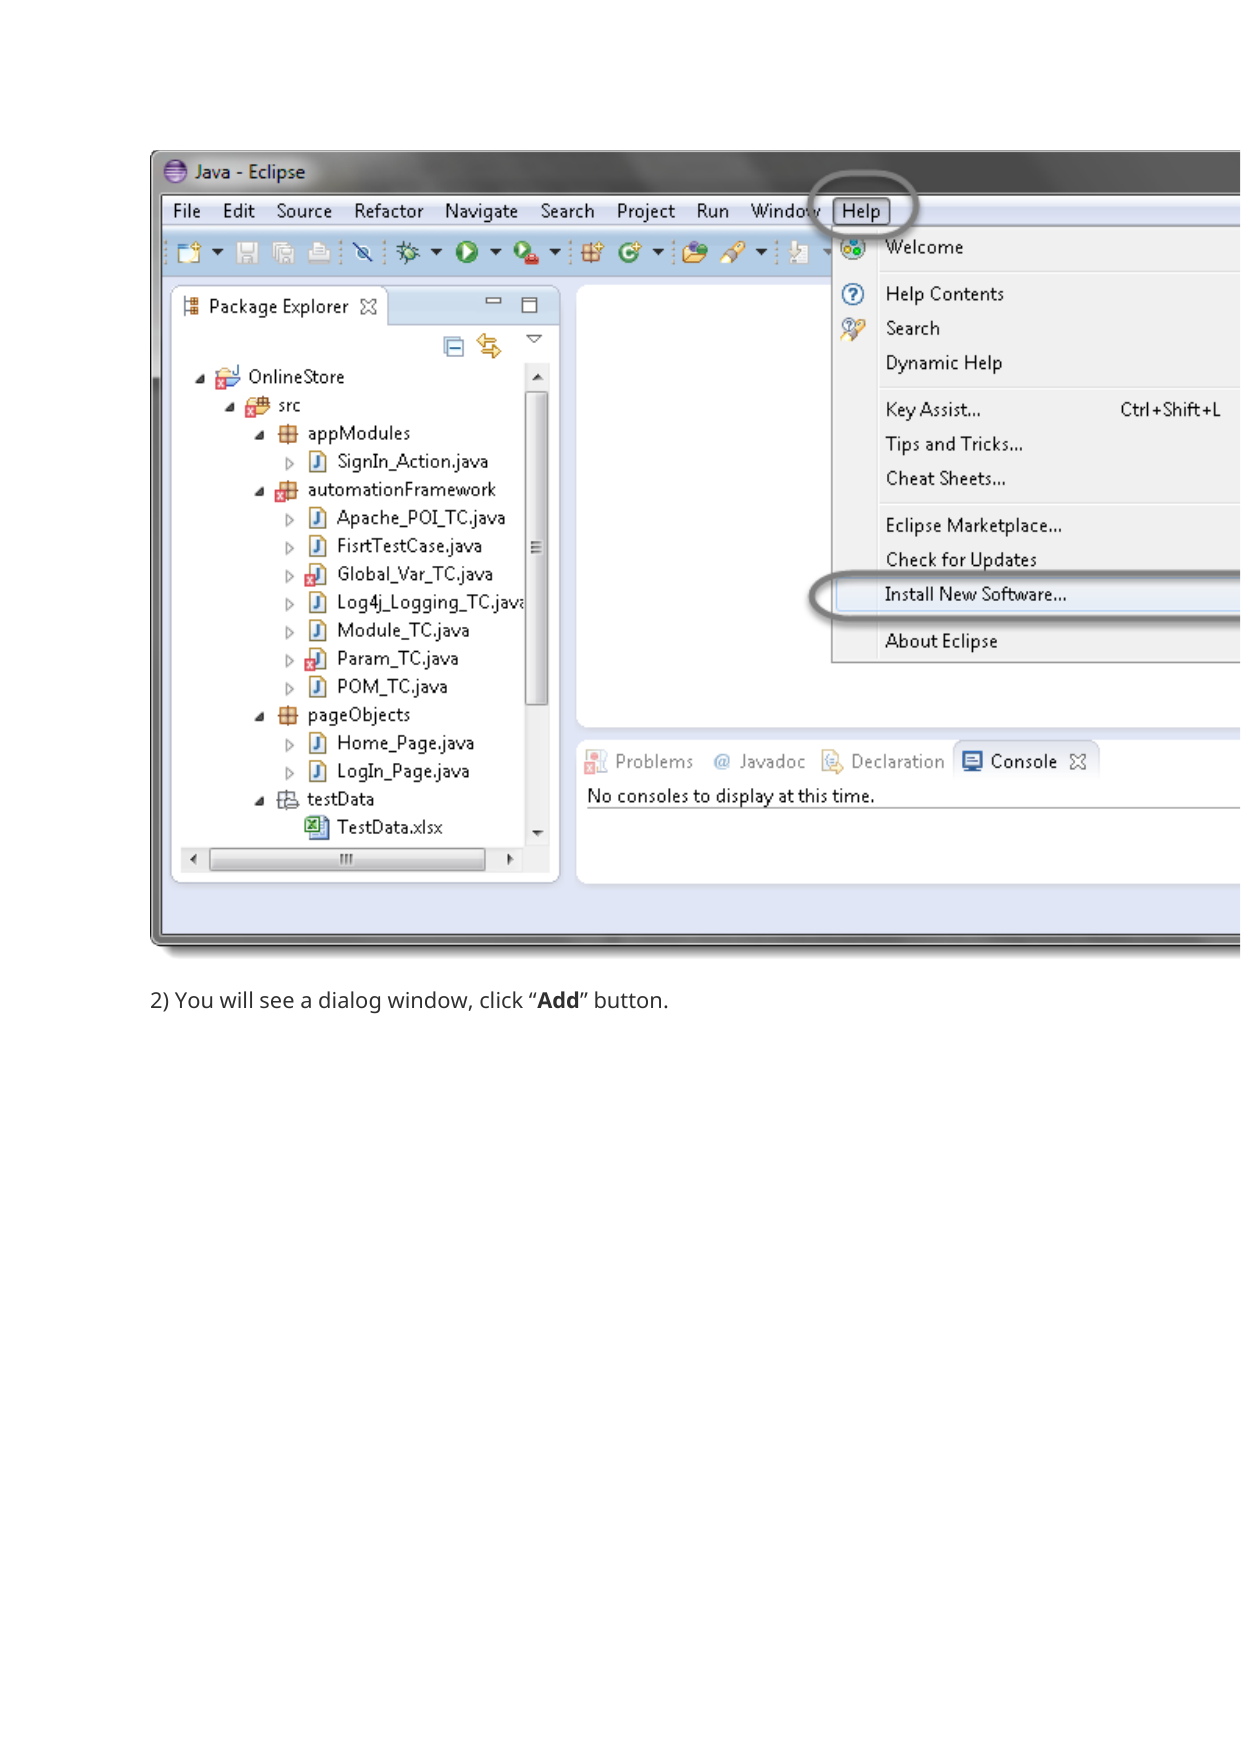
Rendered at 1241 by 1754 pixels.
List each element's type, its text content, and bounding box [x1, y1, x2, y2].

picture [150, 150, 1241, 970]
text 2) You will see a dialog window, click “Add” button. [150, 986, 1090, 1015]
